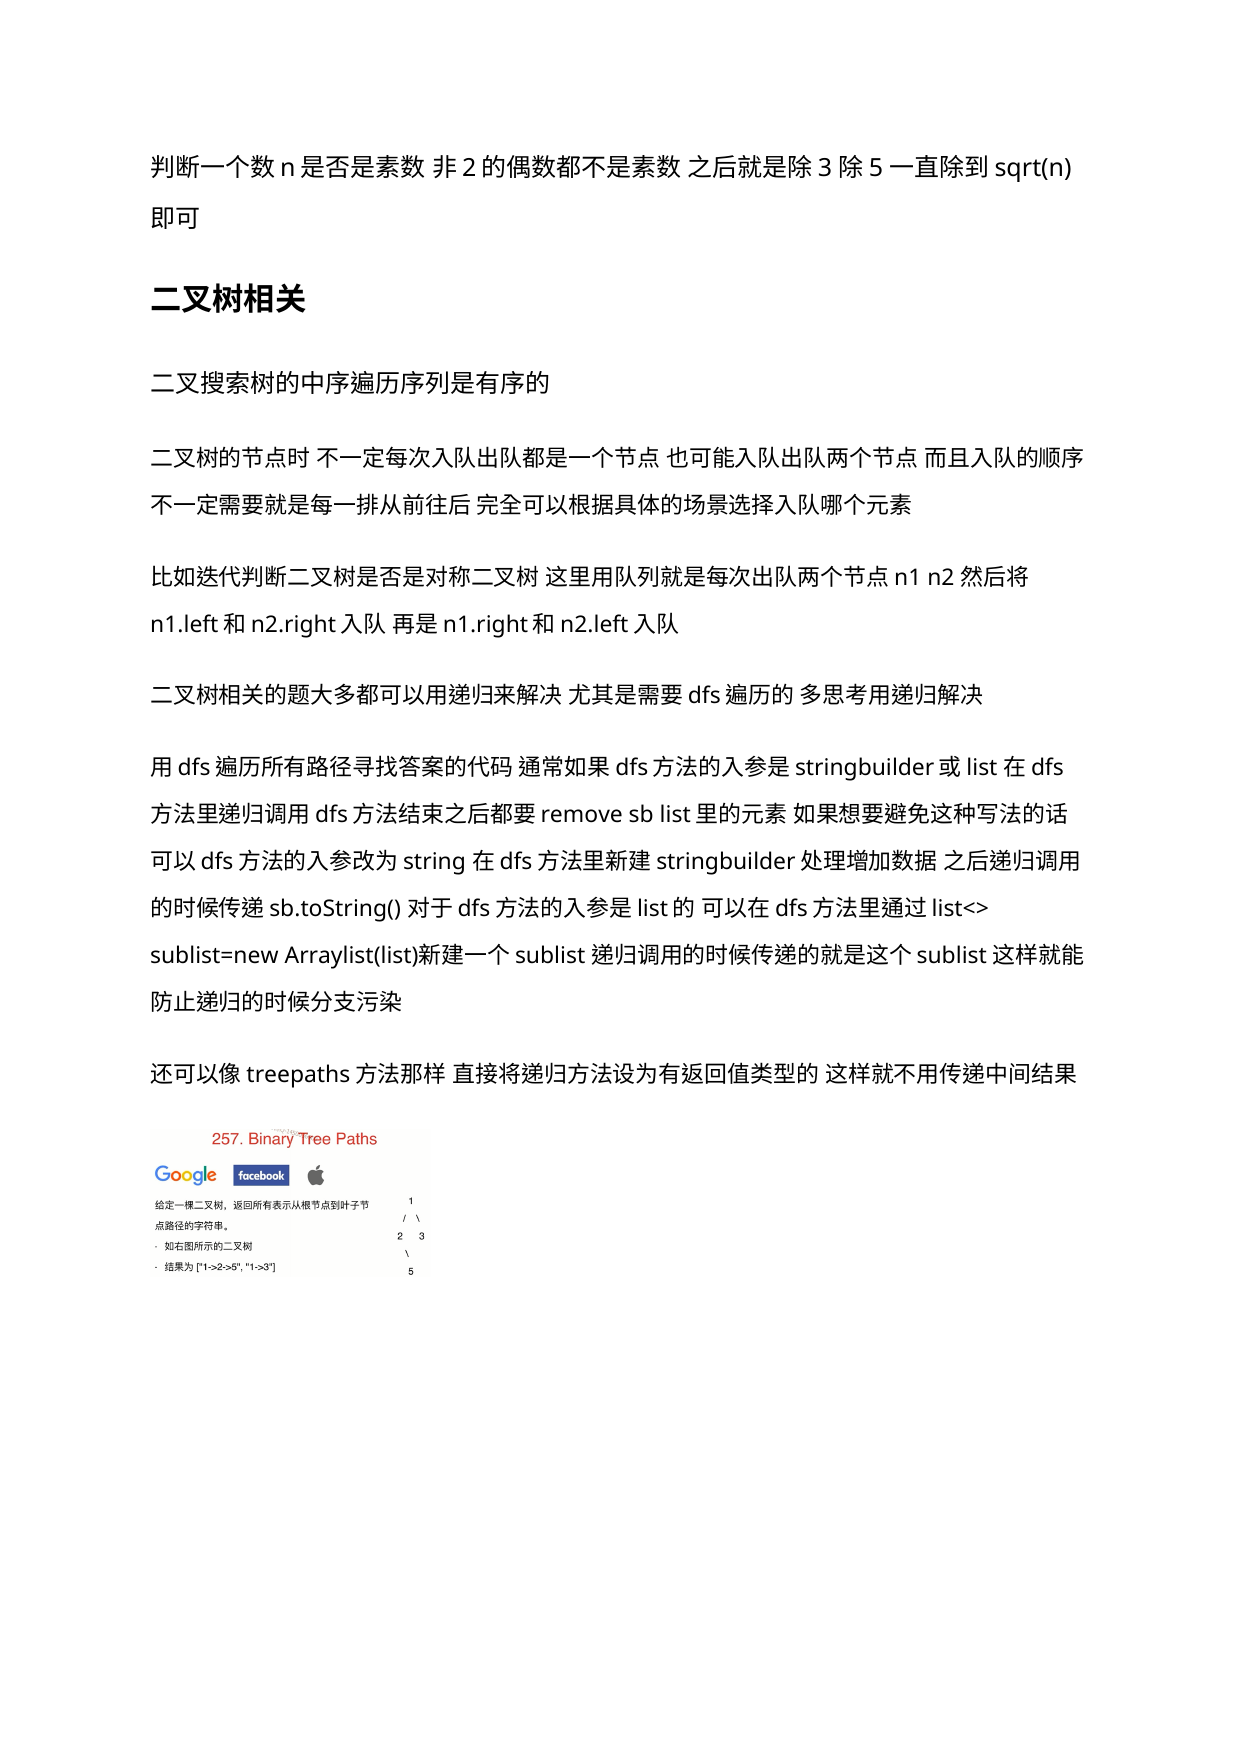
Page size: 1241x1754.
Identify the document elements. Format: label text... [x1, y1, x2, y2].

text 二叉搜索树的中序遍历序列是有序的 [150, 366, 1090, 400]
text 用dfs遍历所有路径寻找答案的代码 通常如果dfs方法的入参是stringbuilder或list 在dfs方法里递归调用dfs方法结束之后都要remove sb list里的元素 如果想要避免这种写法的话 可以dfs方法的入参改为string 在dfs方法里新建stringbuilder处理增加数据 之后递归调用的时候传递sb.toString() 对于dfs方法的入参是list的 可以在dfs方法里通过list<> sublist=new Arraylist(list)新建一个sublist 递归调用的时候传递的就是这个sublist 这样就能防止递归的时候分支污染 [150, 751, 1090, 1017]
subtitle 二叉树相关 [150, 277, 1090, 320]
text 二叉树相关的题大多都可以用递归来解决 尤其是需要dfs遍历的 多思考用递归解决 [150, 679, 1090, 711]
text 二叉树的节点时 不一定每次入队出队都是一个节点 也可能入队出队两个节点 而且入队的顺序不一定需要就是每一排从前往后 完全可以根据具体的场景选择入队哪个元素 [150, 442, 1090, 520]
text 比如迭代判断二叉树是否是对称二叉树 这里用队列就是每次出队两个节点n1 n2 然后将n1.left和n2.right入队 再是n1.right和n2.left入队 [150, 561, 1090, 639]
text 判断一个数n是否是素数 非2的偶数都不是素数 之后就是除3 除5 一直除到sqrt(n)即可 [150, 150, 1090, 235]
text 还可以像treepaths方法那样 直接将递归方法设为有返回值类型的 这样就不用传递中间结果 [150, 1058, 1090, 1089]
picture [150, 1129, 431, 1277]
